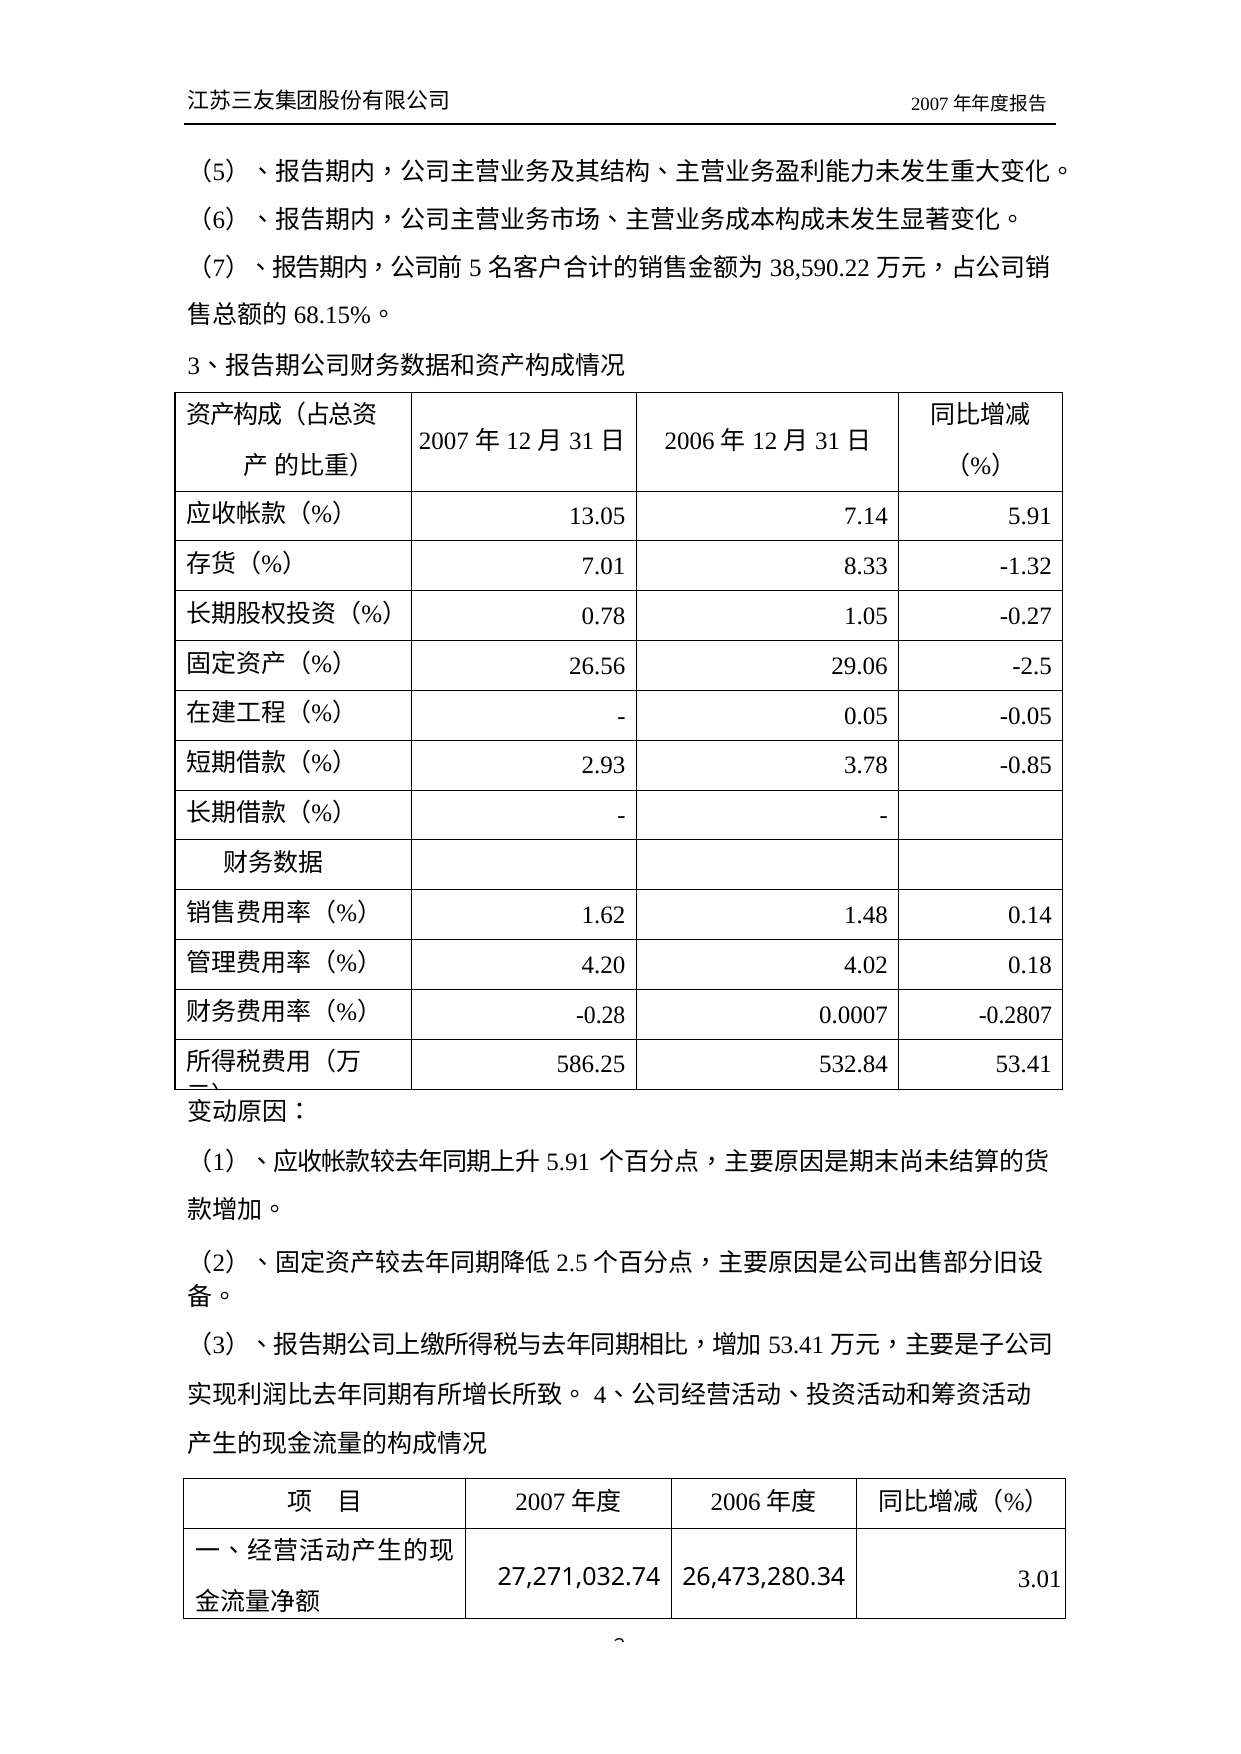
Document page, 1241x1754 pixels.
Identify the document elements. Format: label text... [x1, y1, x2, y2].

table_cell 存货（%） [176, 541, 411, 590]
table_cell 7.01 [412, 541, 636, 590]
table_cell - [412, 691, 636, 740]
text 变动原因： [187, 1094, 1078, 1128]
table_cell 0.05 [637, 691, 898, 740]
table_cell 13.05 [412, 492, 636, 540]
table_cell 在建工程（%） [176, 691, 411, 740]
table_cell 29.06 [637, 641, 898, 690]
table_cell 1.62 [412, 890, 636, 939]
table_cell -0.85 [899, 741, 1062, 789]
text 3、报告期公司财务数据和资产构成情况 [187, 348, 1078, 382]
table_cell 0.18 [899, 940, 1062, 989]
table_cell 5.91 [899, 492, 1062, 540]
table_cell 1.05 [637, 591, 898, 640]
table_header 资产构成（占总资产 的比重） [176, 393, 411, 491]
table_cell 财务费用率（%） [176, 990, 411, 1039]
table_cell 0.14 [899, 890, 1062, 939]
table_cell 长期股权投资（%） [176, 591, 411, 640]
table_cell 0.0007 [637, 990, 898, 1039]
table_cell 26.56 [412, 641, 636, 690]
table_cell 4.02 [637, 940, 898, 989]
text （7）、报告期内，公司前 5 名客户合计的销售金额为 38,590.22 万元，占公司销 售总额的 68.15%。 [187, 249, 1078, 331]
table_cell 0.78 [412, 591, 636, 640]
table_header 2006 年 12 月 31 日 [637, 393, 898, 491]
table_cell 所得税费用（万元） [176, 1040, 411, 1088]
table_cell 1.48 [637, 890, 898, 939]
table_cell 销售费用率（%） [176, 890, 411, 939]
table_cell 3.78 [637, 741, 898, 789]
table_cell 7.14 [637, 492, 898, 540]
table_cell 管理费用率（%） [176, 940, 411, 989]
text （5）、报告期内，公司主营业务及其结构、主营业务盈利能力未发生重大变化。 [187, 153, 1078, 187]
table_cell -2.5 [899, 641, 1062, 690]
table_cell -0.2807 [899, 990, 1062, 1039]
text （6）、报告期内，公司主营业务市场、主营业务成本构成未发生显著变化。 [187, 201, 1078, 236]
table_header 同比增减 （%） [899, 393, 1062, 491]
table_cell [412, 840, 636, 889]
table_cell 532.84 [637, 1040, 898, 1088]
table_cell 8.33 [637, 541, 898, 590]
table_cell 4.20 [412, 940, 636, 989]
text （2）、固定资产较去年同期降低 2.5 个百分点，主要原因是公司出售部分旧设备。 [187, 1245, 1078, 1313]
table_header 2007 年 12 月 31 日 [412, 393, 636, 491]
table_cell -0.28 [412, 990, 636, 1039]
table_cell 应收帐款（%） [176, 492, 411, 540]
table_cell 财务数据 [176, 840, 411, 889]
table_cell 固定资产（%） [176, 641, 411, 690]
table_cell -0.27 [899, 591, 1062, 640]
table_cell 2.93 [412, 741, 636, 789]
table_cell -0.05 [899, 691, 1062, 740]
table_cell - [637, 791, 898, 839]
table_cell 长期借款（%） [176, 791, 411, 839]
table_cell 53.41 [899, 1040, 1062, 1088]
text （1）、应收帐款较去年同期上升 5.91 个百分点，主要原因是期末尚未结算的货 款增加。 [187, 1144, 1056, 1226]
table_cell [899, 791, 1062, 839]
table_cell [899, 840, 1062, 889]
table_cell 短期借款（%） [176, 741, 411, 789]
table_cell 586.25 [412, 1040, 636, 1088]
table_cell [637, 840, 898, 889]
text （3）、报告期公司上缴所得税与去年同期相比，增加 53.41 万元，主要是子公司 实现利润比去年同期有所增长所致。 4、公司经营活动、投资活动和筹资活动产生的现金流量的构成情况 [187, 1327, 1054, 1460]
table_cell - [412, 791, 636, 839]
table_cell -1.32 [899, 541, 1062, 590]
